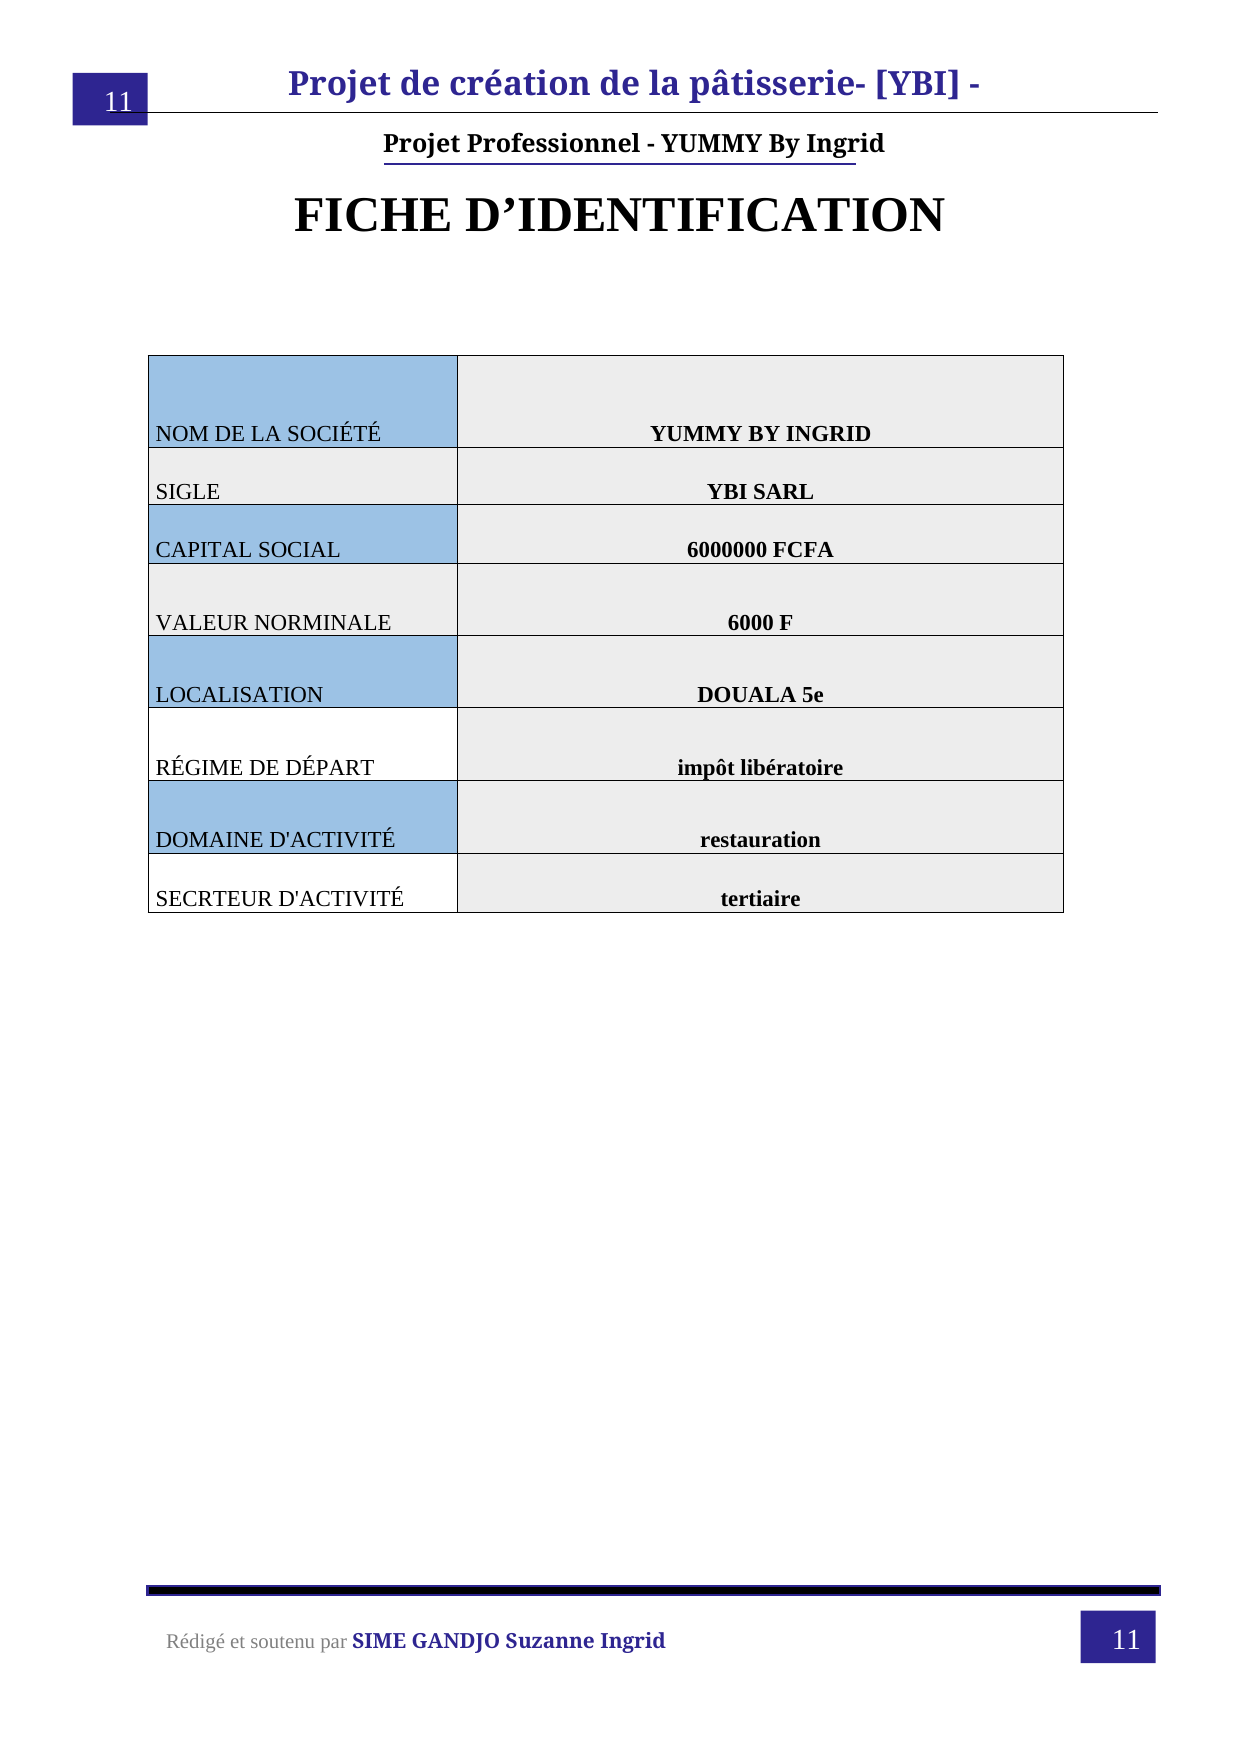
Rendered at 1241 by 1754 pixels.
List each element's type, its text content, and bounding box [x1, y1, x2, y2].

table_cell SIGLE [149, 448, 457, 504]
table_cell impôt libératoire [458, 708, 1063, 780]
table_cell RÉGIME DE DÉPART [149, 708, 457, 780]
table_header NOM DE LA SOCIÉTÉ [149, 356, 457, 447]
table_cell CAPITAL SOCIAL [149, 505, 457, 563]
subtitle FICHE D’IDENTIFICATION [148, 185, 1093, 243]
table_cell VALEUR NORMINALE [149, 564, 457, 635]
table_cell YBI SARL [458, 448, 1063, 504]
table_header YUMMY BY INGRID [458, 356, 1063, 447]
table_cell 6000 F [458, 564, 1063, 635]
table_cell LOCALISATION [149, 636, 457, 707]
table_cell SECRTEUR D'ACTIVITÉ [149, 854, 457, 912]
table_cell DOMAINE D'ACTIVITÉ [149, 781, 457, 853]
table_cell tertiaire [458, 854, 1063, 912]
table_cell restauration [458, 781, 1063, 853]
table_cell DOUALA 5e [458, 636, 1063, 707]
table_cell 6000000 FCFA [458, 505, 1063, 563]
